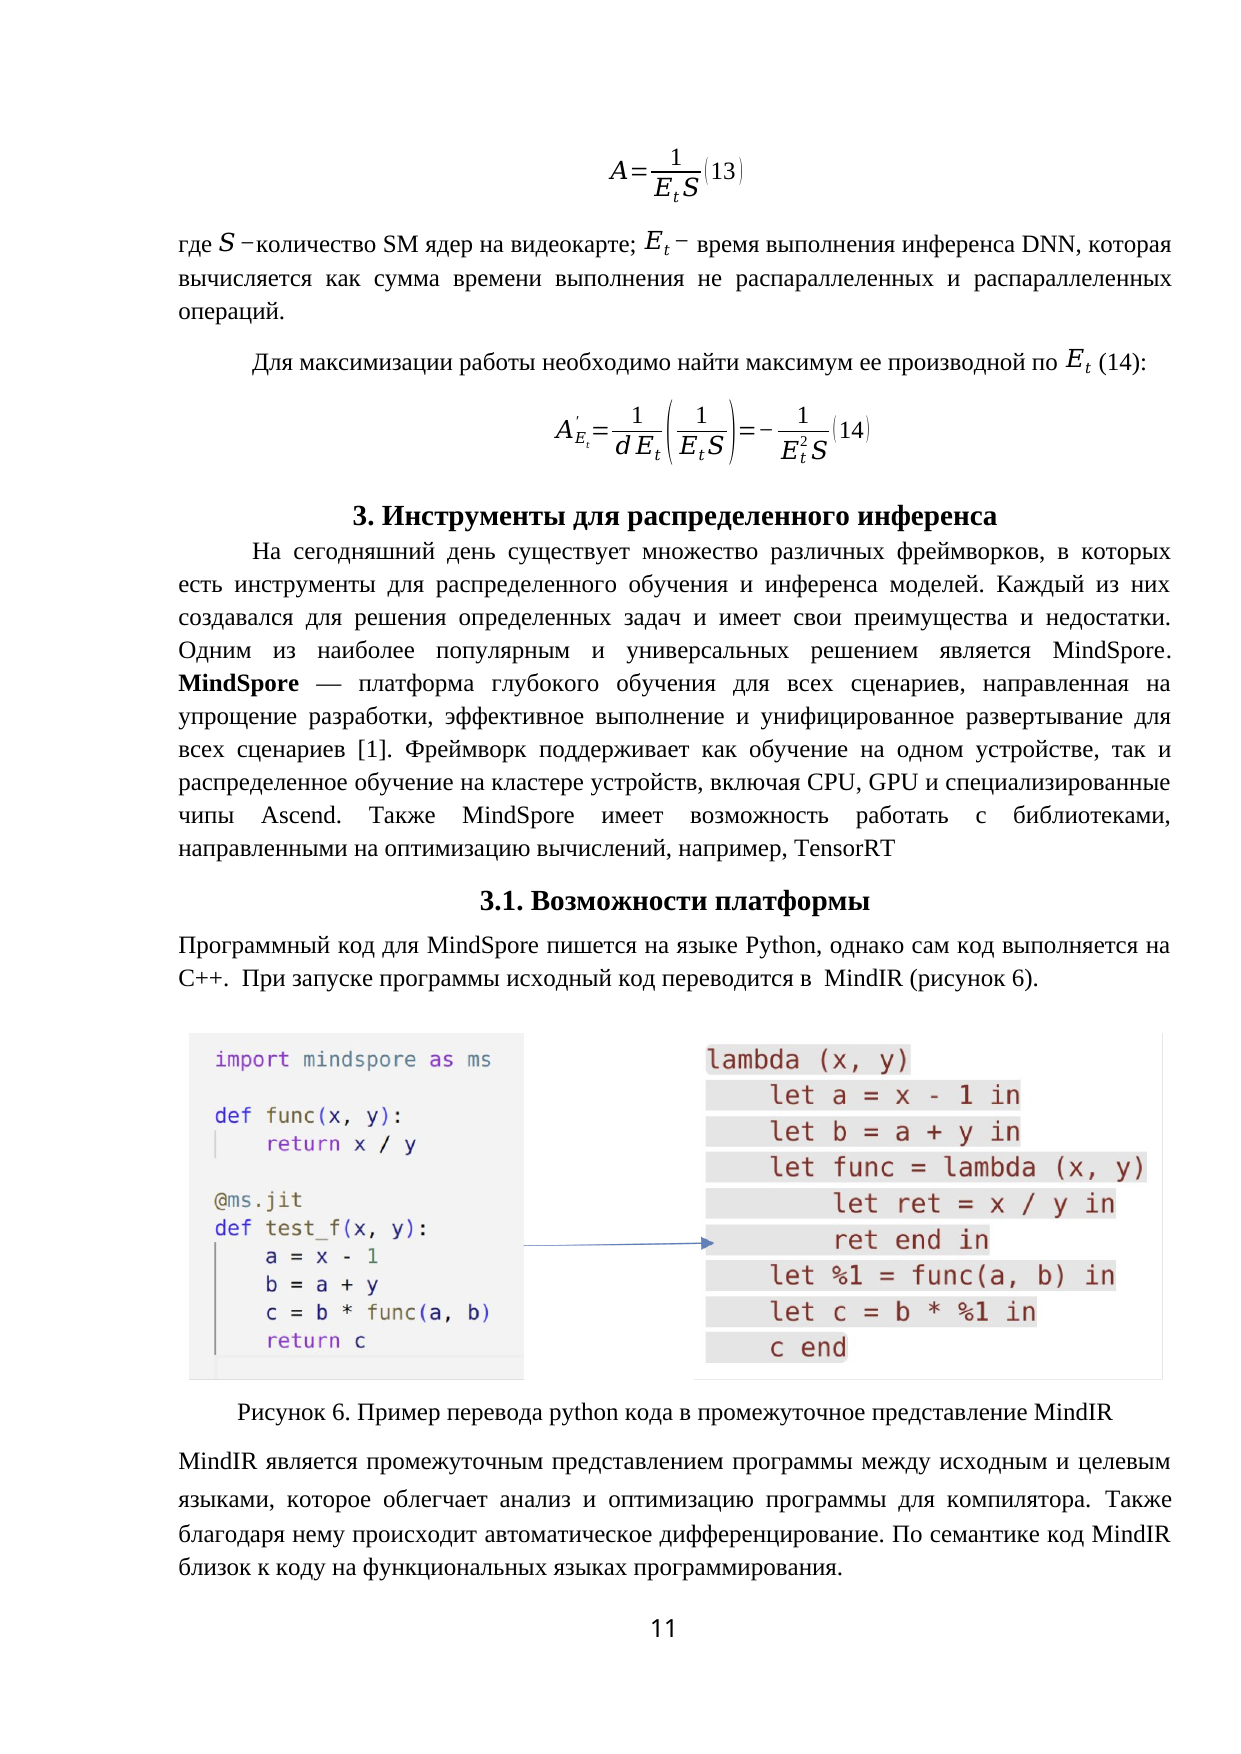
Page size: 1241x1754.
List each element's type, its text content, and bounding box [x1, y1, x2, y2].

text Рисунок 6. Пример перевода python кода в промежуточное представление MindIR [178, 1393, 1172, 1426]
text Программный код для MindSpore пишется на языке Python, однако сам код выполняется на C++. При запуске программы исходный код переводится в MindIR (рисунок 6). [178, 930, 1172, 992]
picture [178, 1012, 1172, 1393]
subtitle 3. Инструменты для распределенного инференса [178, 498, 1172, 531]
text MindIR является промежуточным представлением программы между исходным и целевым языками, которое облегчает анализ и оптимизацию программы для компилятора. Также благодаря нему происходит автоматическое дифференцирование. По семантике код MindIR близок к коду на функциональных языках программирования. [178, 1446, 1172, 1580]
subtitle 3.1. Возможности платформы [178, 883, 1172, 917]
text где количество SM ядер на видеокарте; время выполнения инференса DNN, которая вычисляется как сумма времени выполнения не распараллеленных и распараллеленных операций. [178, 228, 1172, 325]
text На сегодняшний день существует множество различных фреймворков, в которых есть инструменты для распределенного обучения и инференса моделей. Каждый из них создавался для решения определенных задач и имеет свои преимущества и недостатки. Одним из наиболее популярным и универсальных решением является MindSpore. MindSpore — платформа глубокого обучения для всех сценариев, направленная на упрощение разработки, эффективное выполнение и унифицированное развертывание для всех сценариев [1]. Фреймворк поддерживает как обучение на одном устройстве, так и распределенное обучение на кластере устройств, включая CPU, GPU и специализированные чипы Ascend. Также MindSpore имеет возможность работать с библиотеками, направленными на оптимизацию вычислений, например, TensorRT [178, 536, 1172, 862]
text Для максимизации работы необходимо найти максимум ее производной по (14): [178, 346, 1172, 377]
